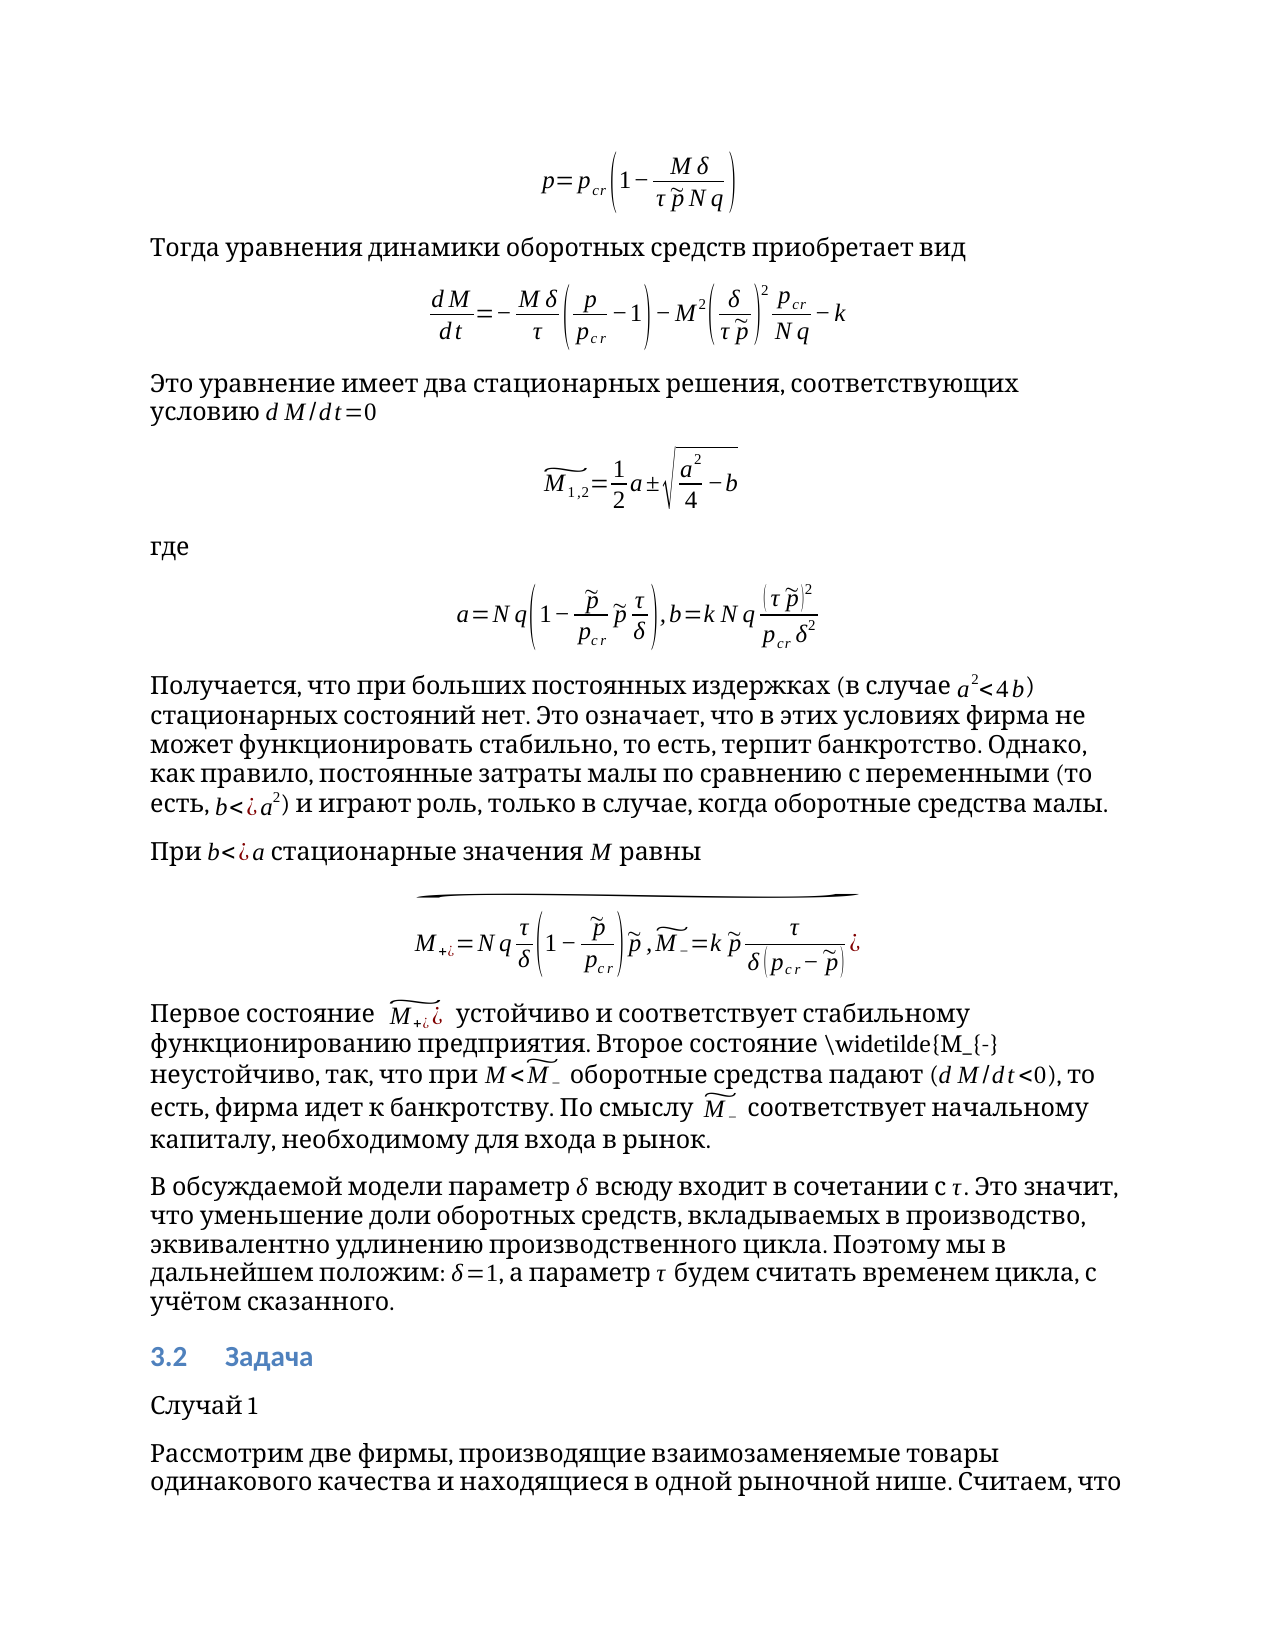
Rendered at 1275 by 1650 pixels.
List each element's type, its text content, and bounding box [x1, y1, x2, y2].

text где [150, 532, 1125, 561]
text Тогда уравнения динамики оборотных средств приобретает вид [150, 234, 1125, 262]
text В обсуждаемой модели параметр всюду входит в сочетании с . Это значит, что уменьшение доли оборотных средств, вкладываемых в производство, эквивалентно удлинению производственного цикла. Поэтому мы в дальнейшем положим: , а параметр будем считать временем цикла, с учётом сказанного. [150, 1173, 1125, 1317]
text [150, 1439, 1125, 1497]
text Это уравнение имеет два стационарных решения, соответствующих условию [150, 369, 1125, 427]
text При стационарные значения равны [150, 838, 1125, 867]
text Первое состояние устойчиво и соответствует стабильному функционированию предприятия. Второе состояние \widetilde{M_{-} неустойчиво, так, что при оборотные средства падают (), то есть, фирма идет к банкротству. По смыслу соответствует начальному капиталу, необходимому для входа в рынок. [150, 999, 1125, 1154]
text Получается, что при больших постоянных издержках (в случае ) стационарных состояний нет. Это означает, что в этих условиях фирма не может функционировать стабильно, то есть, терпит банкротство. Однако, как правило, постоянные затраты малы по сравнению с переменными (то есть, ) и играют роль, только в случае, когда оборотные средства малы. [150, 671, 1125, 819]
text Случай 1 [150, 1392, 1125, 1421]
subtitle 3.2 Задача [150, 1338, 1125, 1373]
